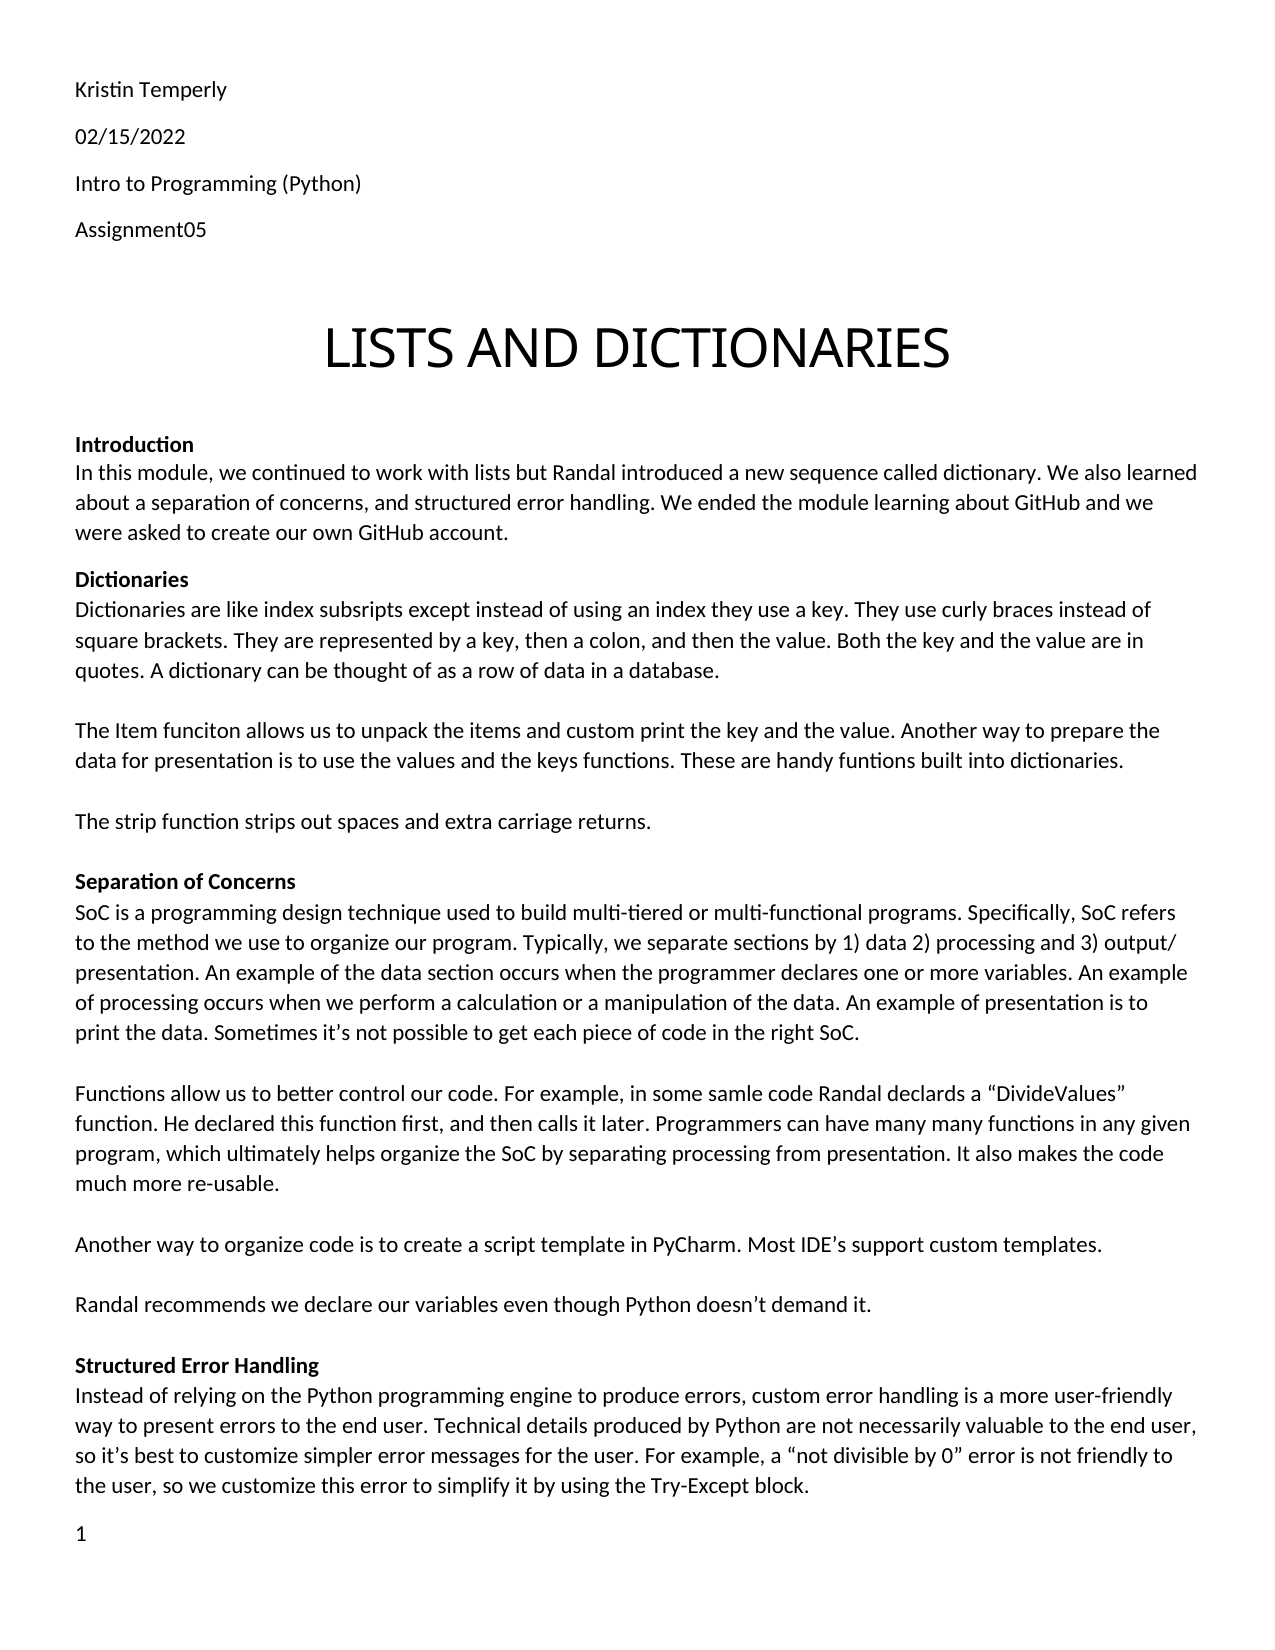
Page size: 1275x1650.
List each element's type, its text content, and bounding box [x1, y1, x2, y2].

text Introduction [75, 430, 1200, 458]
text Another way to organize code is to create a script template in PyCharm. Most IDE’s support custom templates. [75, 1230, 1200, 1258]
text SoC is a programming design technique used to build multi-tiered or multi-functional programs. Specifically, SoC refers to the method we use to organize our program. Typically, we separate sections by 1) data 2) processing and 3) output/ presentation. An example of the data section occurs when the programmer declares one or more variables. An example of processing occurs when we perform a calculation or a manipulation of the data. An example of presentation is to print the data. Sometimes it’s not possible to get each piece of code in the right SoC. [75, 898, 1200, 1046]
text 02/15/2022 [75, 122, 1200, 150]
text Dictionaries [75, 565, 1200, 593]
text Assignment05 [75, 216, 1200, 244]
title LISTS AND DICTIONARIES [75, 309, 1200, 383]
text The strip function strips out spaces and extra carriage returns. [75, 807, 1200, 835]
text Kristin Temperly [75, 75, 1200, 103]
text Randal recommends we declare our variables even though Python doesn’t demand it. [75, 1290, 1200, 1318]
text Intro to Programming (Python) [75, 169, 1200, 197]
text Separation of Concerns [75, 867, 1200, 895]
text The Item funciton allows us to unpack the items and custom print the key and the value. Another way to prepare the data for presentation is to use the values and the keys functions. These are handy funtions built into dictionaries. [75, 716, 1200, 774]
text Instead of relying on the Python programming engine to produce errors, custom error handling is a more user-friendly way to present errors to the end user. Technical details produced by Python are not necessarily valuable to the end user, so it’s best to customize simpler error messages for the user. For example, a “not divisible by 0” error is not friendly to the user, so we customize this error to simplify it by using the Try-Except block. [75, 1381, 1200, 1499]
text Structured Error Handling [75, 1351, 1200, 1379]
text Functions allow us to better control our code. For example, in some samle code Randal declards a “DivideValues” function. He declared this function first, and then calls it later. Programmers can have many many functions in any given program, which ultimately helps organize the SoC by separating processing from presentation. It also makes the code much more re-usable. [75, 1079, 1200, 1197]
text Dictionaries are like index subsripts except instead of using an index they use a key. They use curly braces instead of square brackets. They are represented by a key, then a colon, and then the value. Both the key and the value are in quotes. A dictionary can be thought of as a row of data in a database. [75, 596, 1200, 684]
text In this module, we continued to work with lists but Randal introduced a new sequence called dictionary. We also learned about a separation of concerns, and structured error handling. We ended the module learning about GitHub and we were asked to create our own GitHub account. [75, 458, 1200, 546]
